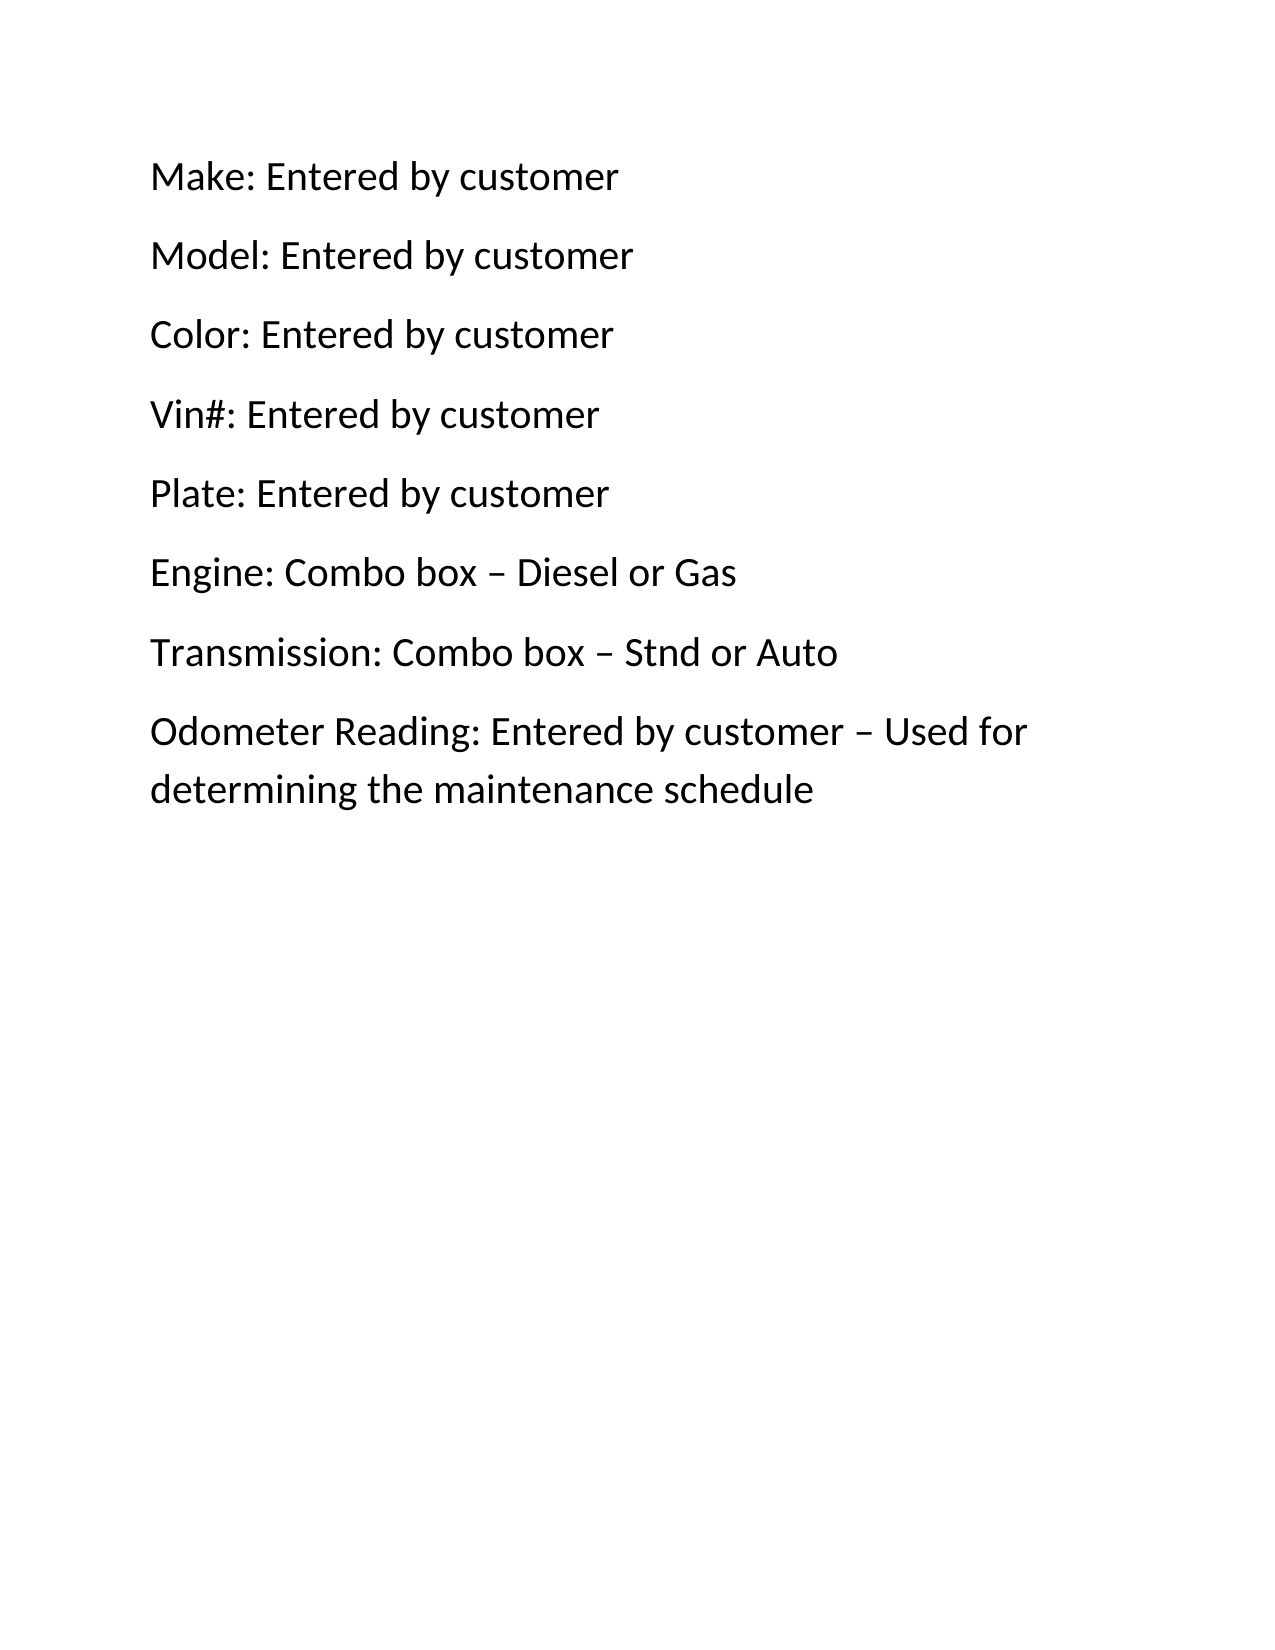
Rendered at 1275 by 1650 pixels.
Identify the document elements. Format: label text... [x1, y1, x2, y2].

text Plate: Entered by customer [150, 467, 1125, 518]
text Odometer Reading: Entered by customer – Used for determining the maintenance schedule [150, 705, 1125, 814]
text Color: Entered by customer [150, 308, 1125, 359]
text Transmission: Combo box – Stnd or Auto [150, 626, 1125, 676]
text Model: Entered by customer [150, 229, 1125, 280]
text Engine: Combo box – Diesel or Gas [150, 546, 1125, 597]
text Make: Entered by customer [150, 150, 1125, 201]
text Vin#: Entered by customer [150, 388, 1125, 439]
